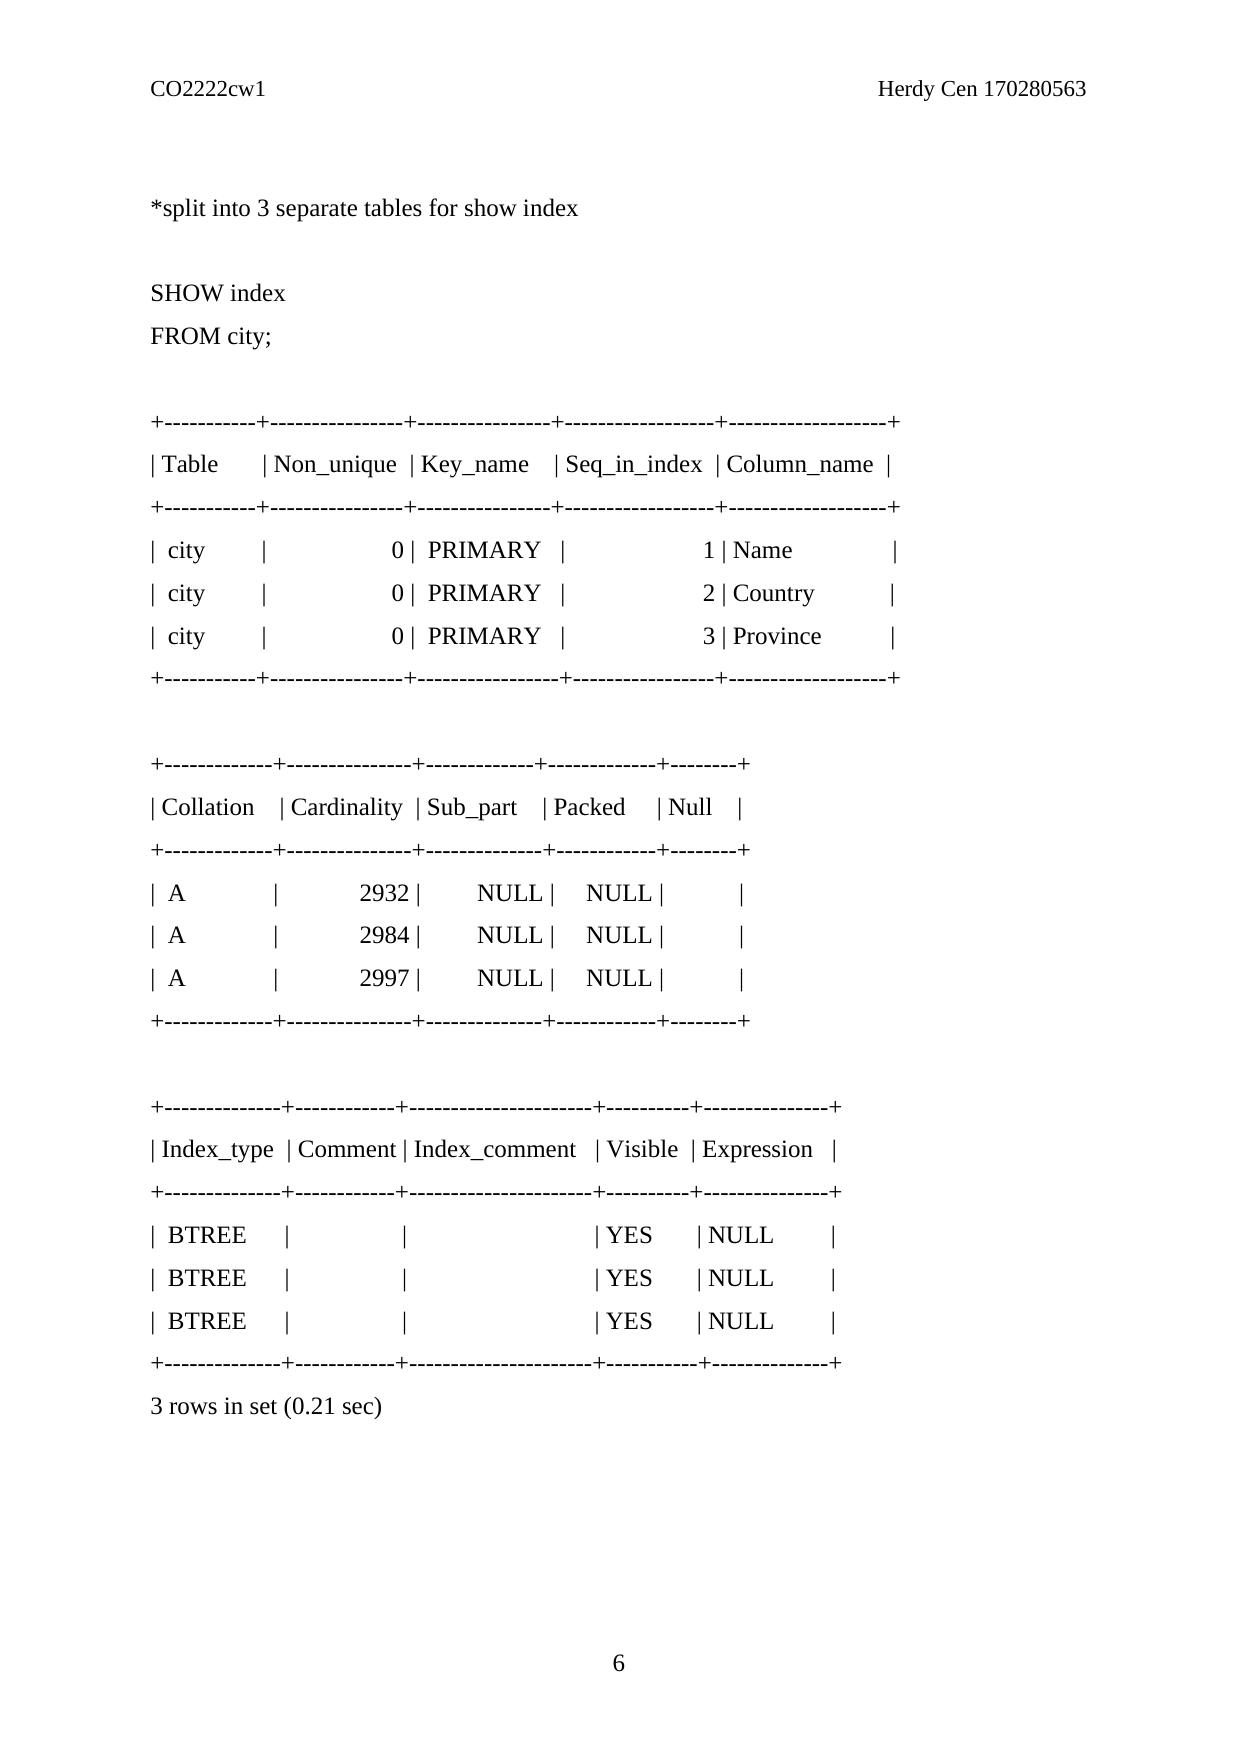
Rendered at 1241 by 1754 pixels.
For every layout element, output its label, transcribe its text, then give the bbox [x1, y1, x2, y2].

text +-----------+----------------+----------------+------------------+-------------------+ [150, 492, 1090, 521]
text 3 rows in set (0.21 sec) [150, 1391, 1090, 1420]
text +--------------+------------+----------------------+----------+---------------+ [150, 1092, 1090, 1120]
text | A | 2997 | NULL | NULL | | [150, 963, 1090, 992]
text +-----------+----------------+----------------+------------------+-------------------+ [150, 407, 1090, 435]
text | BTREE | | | YES | NULL | [150, 1263, 1090, 1292]
text SHOW index [150, 278, 1090, 307]
text | Table | Non_unique | Key_name | Seq_in_index | Column_name | [150, 449, 1090, 478]
text FROM city; [150, 321, 1090, 350]
text +-------------+---------------+--------------+------------+--------+ [150, 1006, 1090, 1035]
text +-----------+----------------+-----------------+-----------------+-------------------+ [150, 663, 1090, 692]
text | A | 2932 | NULL | NULL | | [150, 878, 1090, 906]
text +-------------+---------------+--------------+------------+--------+ [150, 835, 1090, 863]
text | city | 0 | PRIMARY | 1 | Name | [150, 535, 1090, 564]
text | Collation | Cardinality | Sub_part | Packed | Null | [150, 792, 1090, 821]
text *split into 3 separate tables for show index [150, 193, 1090, 221]
text | city | 0 | PRIMARY | 3 | Province | [150, 621, 1090, 649]
text | BTREE | | | YES | NULL | [150, 1306, 1090, 1334]
text | Index_type | Comment | Index_comment | Visible | Expression | [150, 1134, 1090, 1163]
text +--------------+------------+----------------------+----------+---------------+ [150, 1177, 1090, 1206]
text | city | 0 | PRIMARY | 2 | Country | [150, 578, 1090, 607]
text +-------------+---------------+-------------+-------------+--------+ [150, 749, 1090, 778]
text | A | 2984 | NULL | NULL | | [150, 920, 1090, 949]
text +--------------+------------+----------------------+-----------+--------------+ [150, 1348, 1090, 1377]
text | BTREE | | | YES | NULL | [150, 1220, 1090, 1249]
